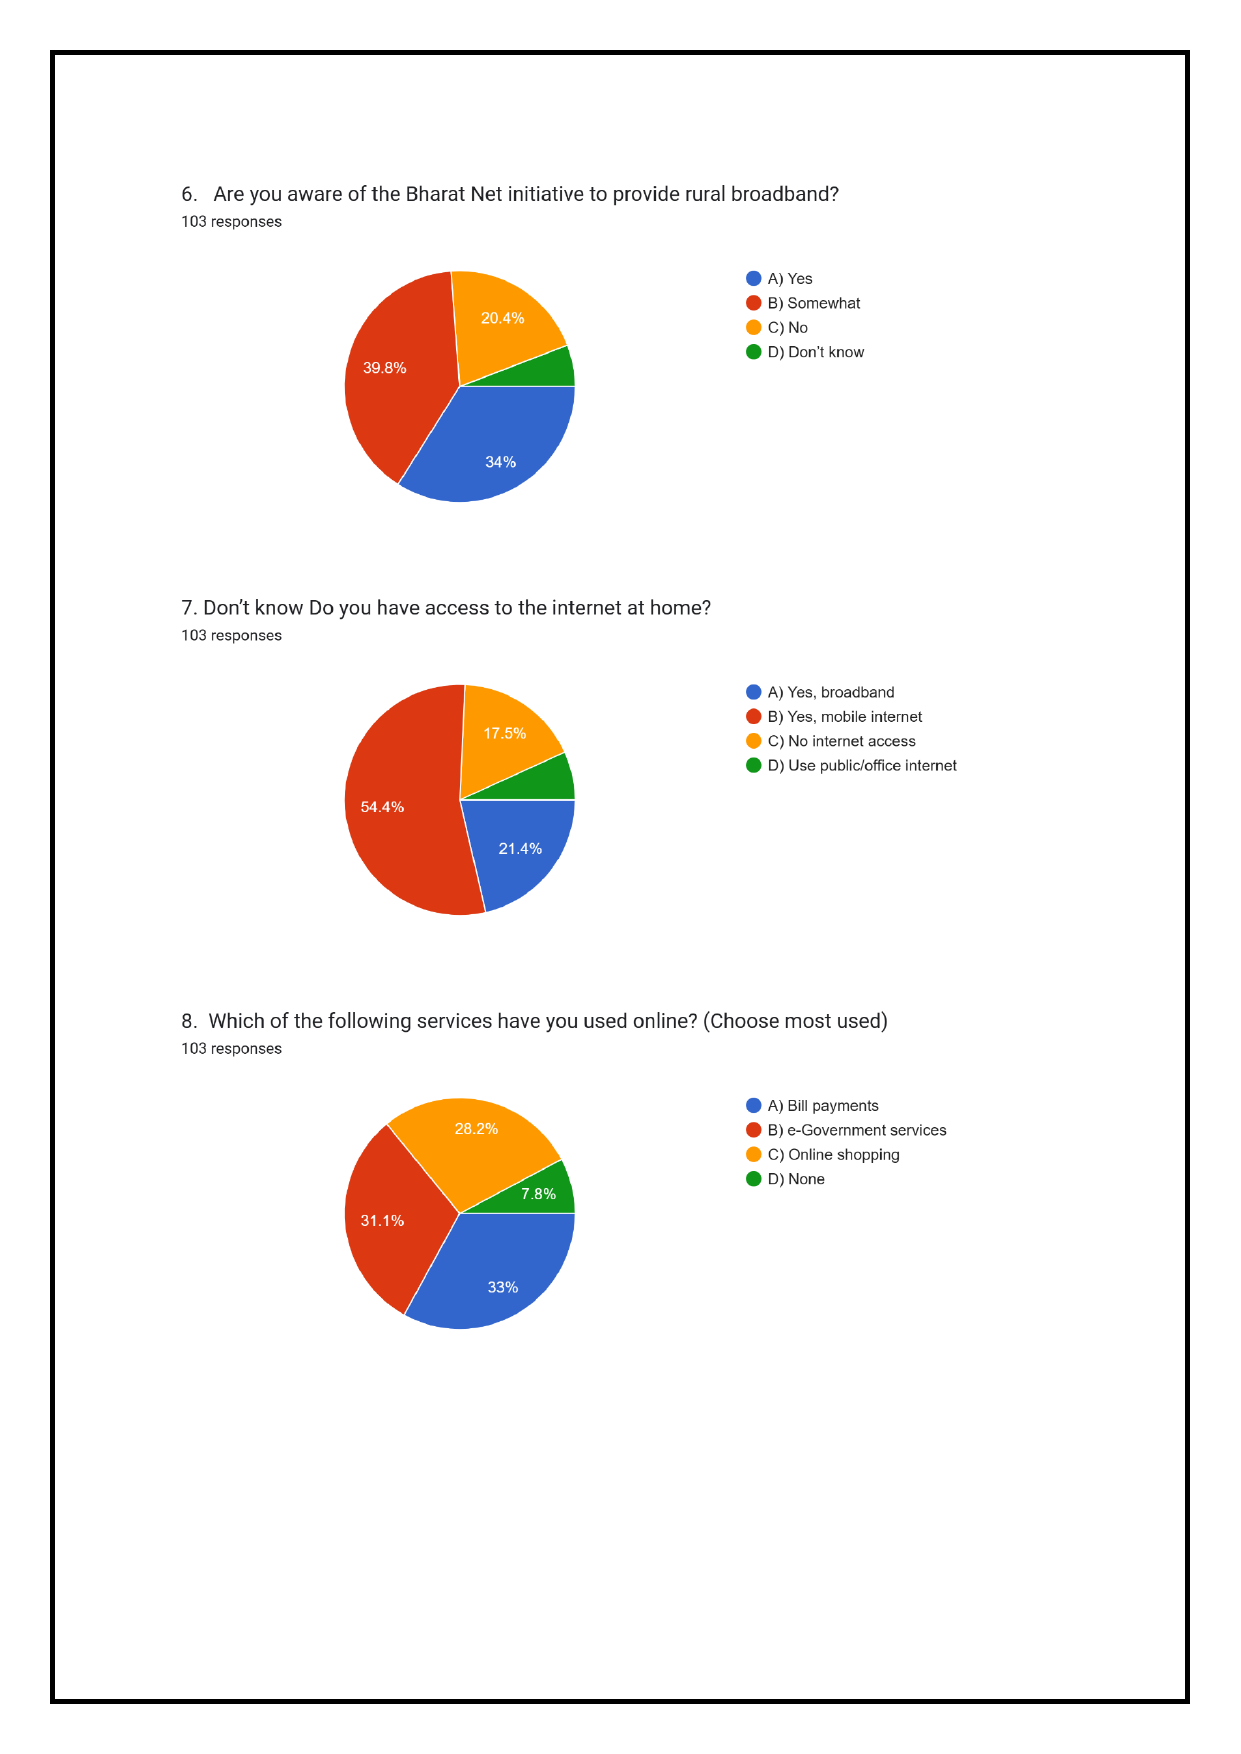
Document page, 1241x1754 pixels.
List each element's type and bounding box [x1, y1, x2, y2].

picture [150, 977, 1091, 1373]
picture [150, 150, 1091, 546]
picture [150, 563, 1091, 959]
